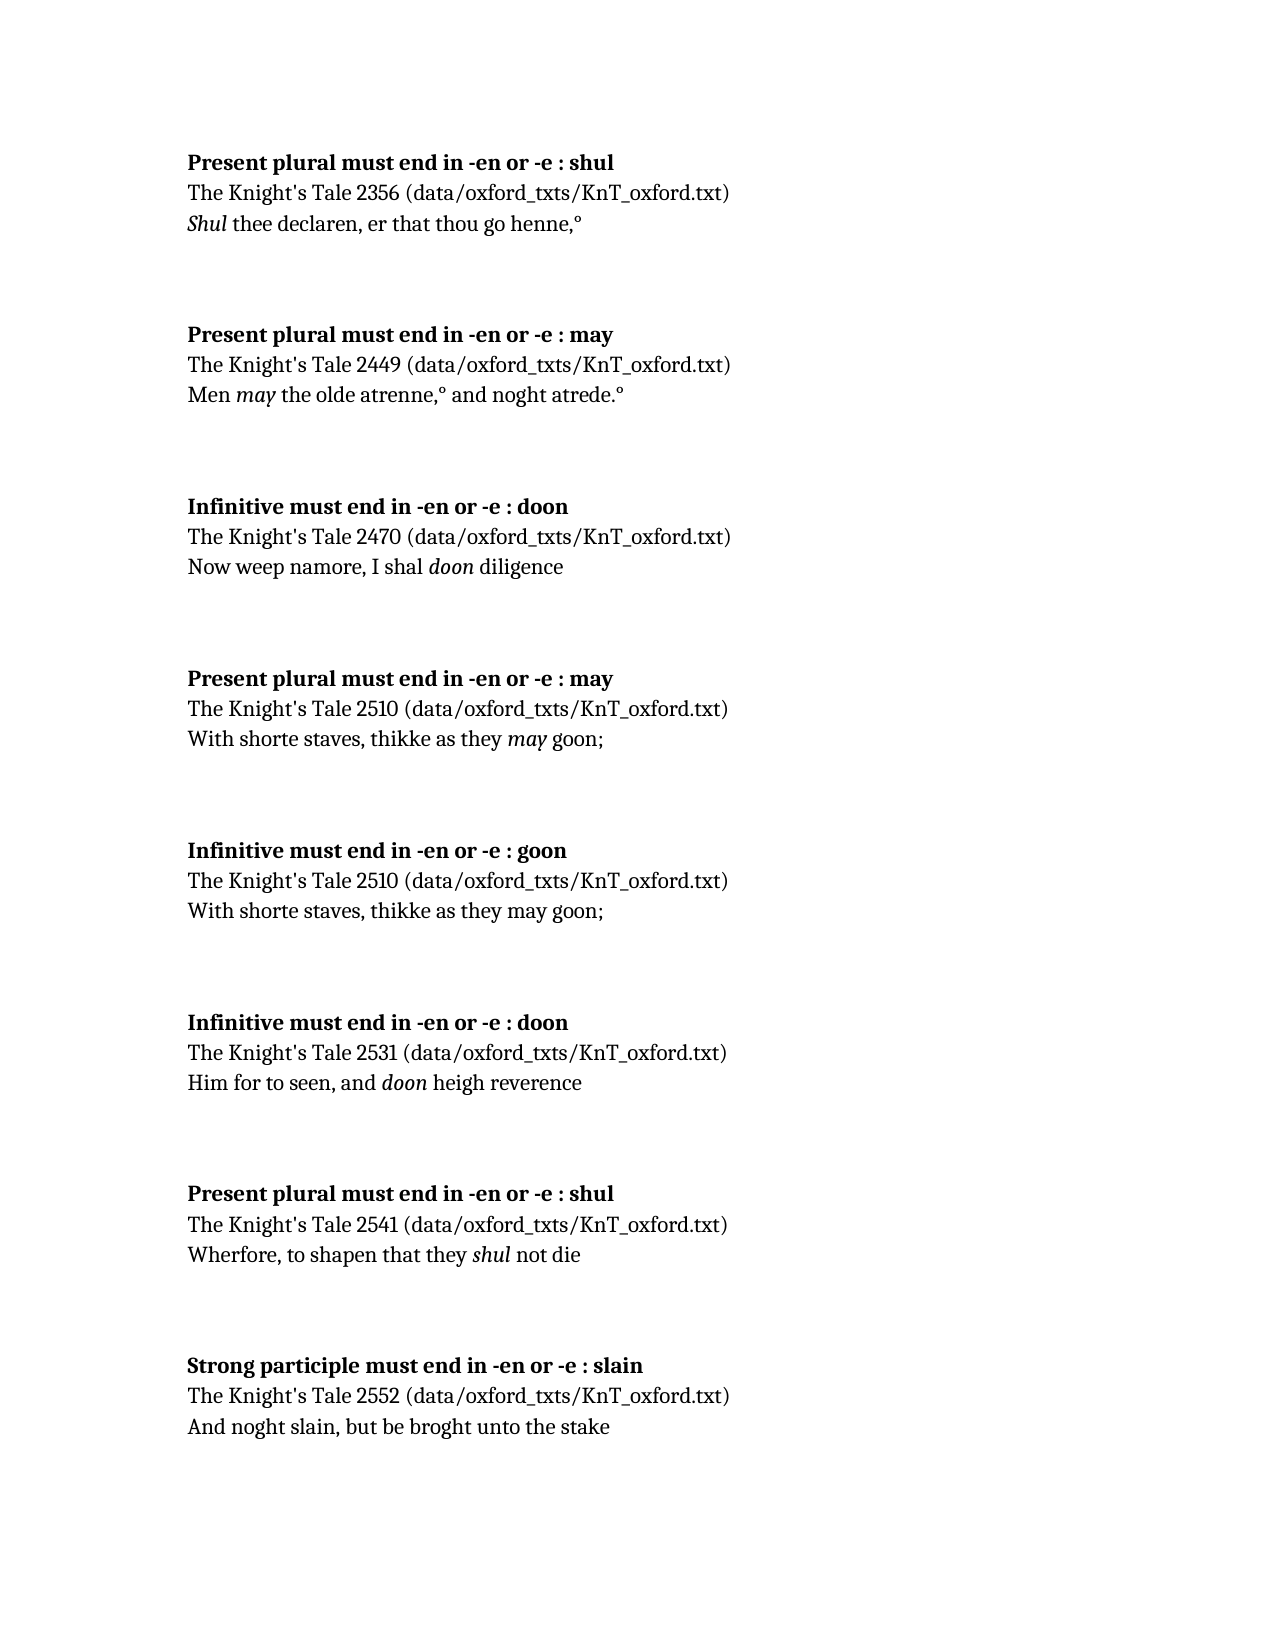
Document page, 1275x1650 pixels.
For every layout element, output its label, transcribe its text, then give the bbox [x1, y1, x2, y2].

text Infinitive must end in -en or -e : doon The Knight's Tale 2470 (data/oxford_txts/KnT_oxford.txt) Now weep namore, I shal doon diligence [187, 494, 1087, 641]
text Infinitive must end in -en or -e : doon The Knight's Tale 2531 (data/oxford_txts/KnT_oxford.txt) Him for to seen, and doon heigh reverence [187, 1009, 1087, 1157]
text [187, 1353, 1087, 1440]
text Present plural must end in -en or -e : shul The Knight's Tale 2541 (data/oxford_txts/KnT_oxford.txt) Wherfore, to shapen that they shul not die [187, 1181, 1087, 1328]
text Present plural must end in -en or -e : may The Knight's Tale 2510 (data/oxford_txts/KnT_oxford.txt) With shorte staves, thikke as they may goon; [187, 666, 1087, 813]
text Present plural must end in -en or -e : shul The Knight's Tale 2356 (data/oxford_txts/KnT_oxford.txt) Shul thee declaren, er that thou go henne,° [187, 150, 1087, 297]
text Infinitive must end in -en or -e : goon The Knight's Tale 2510 (data/oxford_txts/KnT_oxford.txt) With shorte staves, thikke as they may goon; [187, 837, 1087, 985]
text Present plural must end in -en or -e : may The Knight's Tale 2449 (data/oxford_txts/KnT_oxford.txt) Men may the olde atrenne,° and noght atrede.° [187, 322, 1087, 469]
